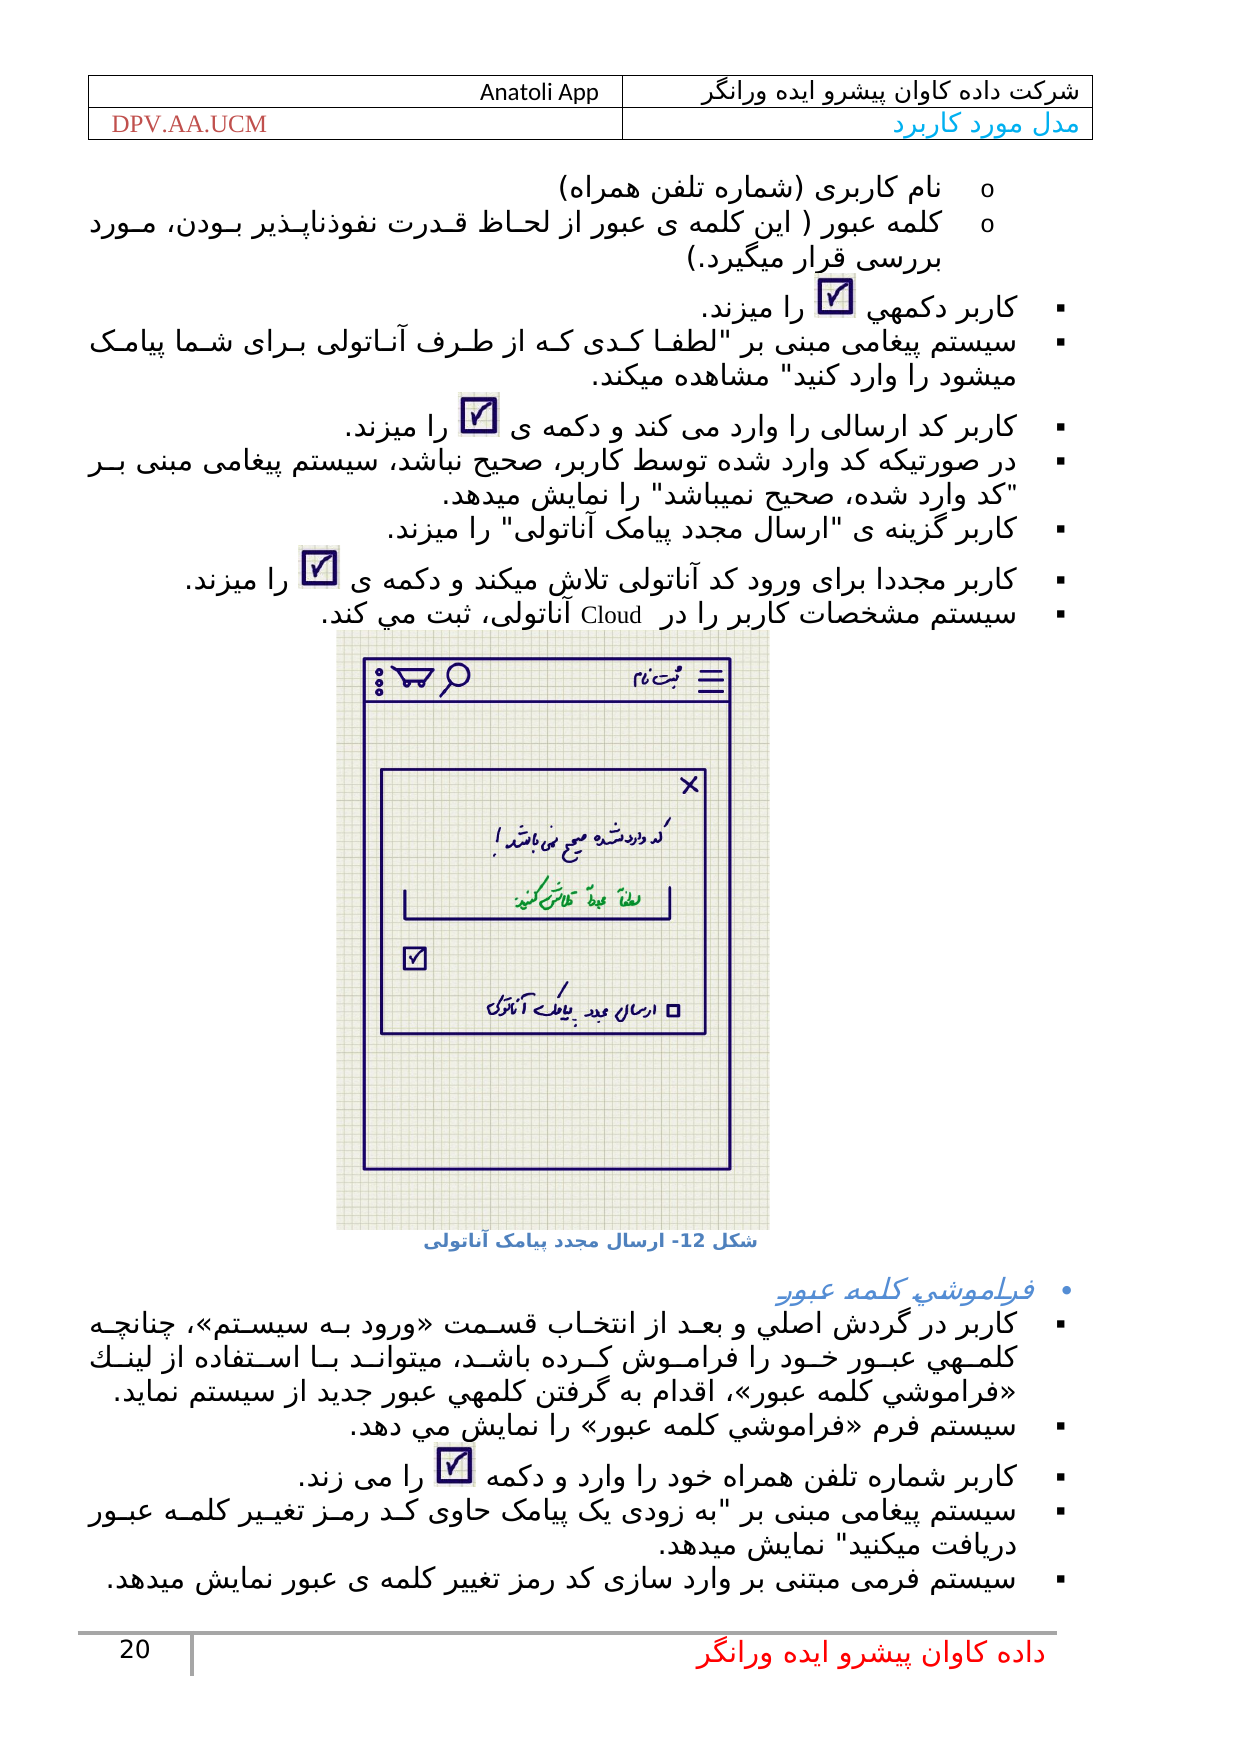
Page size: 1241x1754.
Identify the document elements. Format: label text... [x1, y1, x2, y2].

list سيستم مشخصات كاربر را در Cloud آناتولی، ثبت مي كند. [89, 596, 1055, 630]
picture [298, 545, 341, 589]
text شکل 12- ارسال مجدد پیامک آناتولی [89, 1230, 1092, 1252]
list کاربر مجددا برای ورود کد آناتولی تلاش میکند و دکمه ی را ميزند. [89, 545, 1055, 596]
list كاربر در گردش اصلي و بعد از انتخاب قسمت «ورود به سيستم»، چنانچه كلمهي عبور خود را فراموش كرده باشد، ميتواند با استفاده از لينك «فراموشي كلمه عبور»، اقدام به گرفتن كلمهي عبور جديد از سيستم نمايد. [89, 1307, 1055, 1408]
picture [457, 392, 500, 437]
list نام کاربری (شماره تلفن همراه) [89, 171, 980, 205]
list سیستم پیغامی مبنی بر "لطفا کدی که از طرف آناتولی برای شما پیامک میشود را وارد کنید" مشاهده میکند. [89, 324, 1055, 392]
picture [433, 1442, 476, 1487]
list سيستم فرم «فراموشي كلمه عبور» را نمايش مي دهد. [89, 1408, 1055, 1442]
list سيستم پیغامی مبنی بر "به زودی یک پیامک حاوی کد رمز تغییر کلمه عبور دریافت میکنید" نمایش میدهد. [89, 1493, 1055, 1561]
picture [336, 630, 770, 1230]
list كاربر دكمهي را ميزند. [89, 274, 1055, 324]
list کاربر کد ارسالی را وارد می کند و دکمه ی را ميزند. [89, 392, 1055, 443]
list کلمه عبور ( این کلمه ی عبور از لحاظ قدرت نفوذناپذیر بودن، مورد بررسی قرار میگیرد.) [89, 205, 980, 274]
list در صورتیکه کد وارد شده توسط کاربر، صحیح نباشد، سیستم پیغامی مبنی بر "کد وارد شده، صحیح نمیباشد" را نمایش میدهد. [89, 443, 1055, 511]
list كاربر شماره تلفن همراه خود را وارد و دکمه را می زند. [89, 1442, 1055, 1493]
picture [814, 273, 857, 318]
list سیستم فرمی مبتنی بر وارد سازی کد رمز تغییر کلمه ی عبور نمایش میدهد. [89, 1561, 1055, 1595]
list کاربر گزینه ی "ارسال مجدد پیامک آناتولی" را ميزند. [89, 511, 1055, 545]
subtitle فراموشي كلمه عبور [89, 1273, 1063, 1307]
